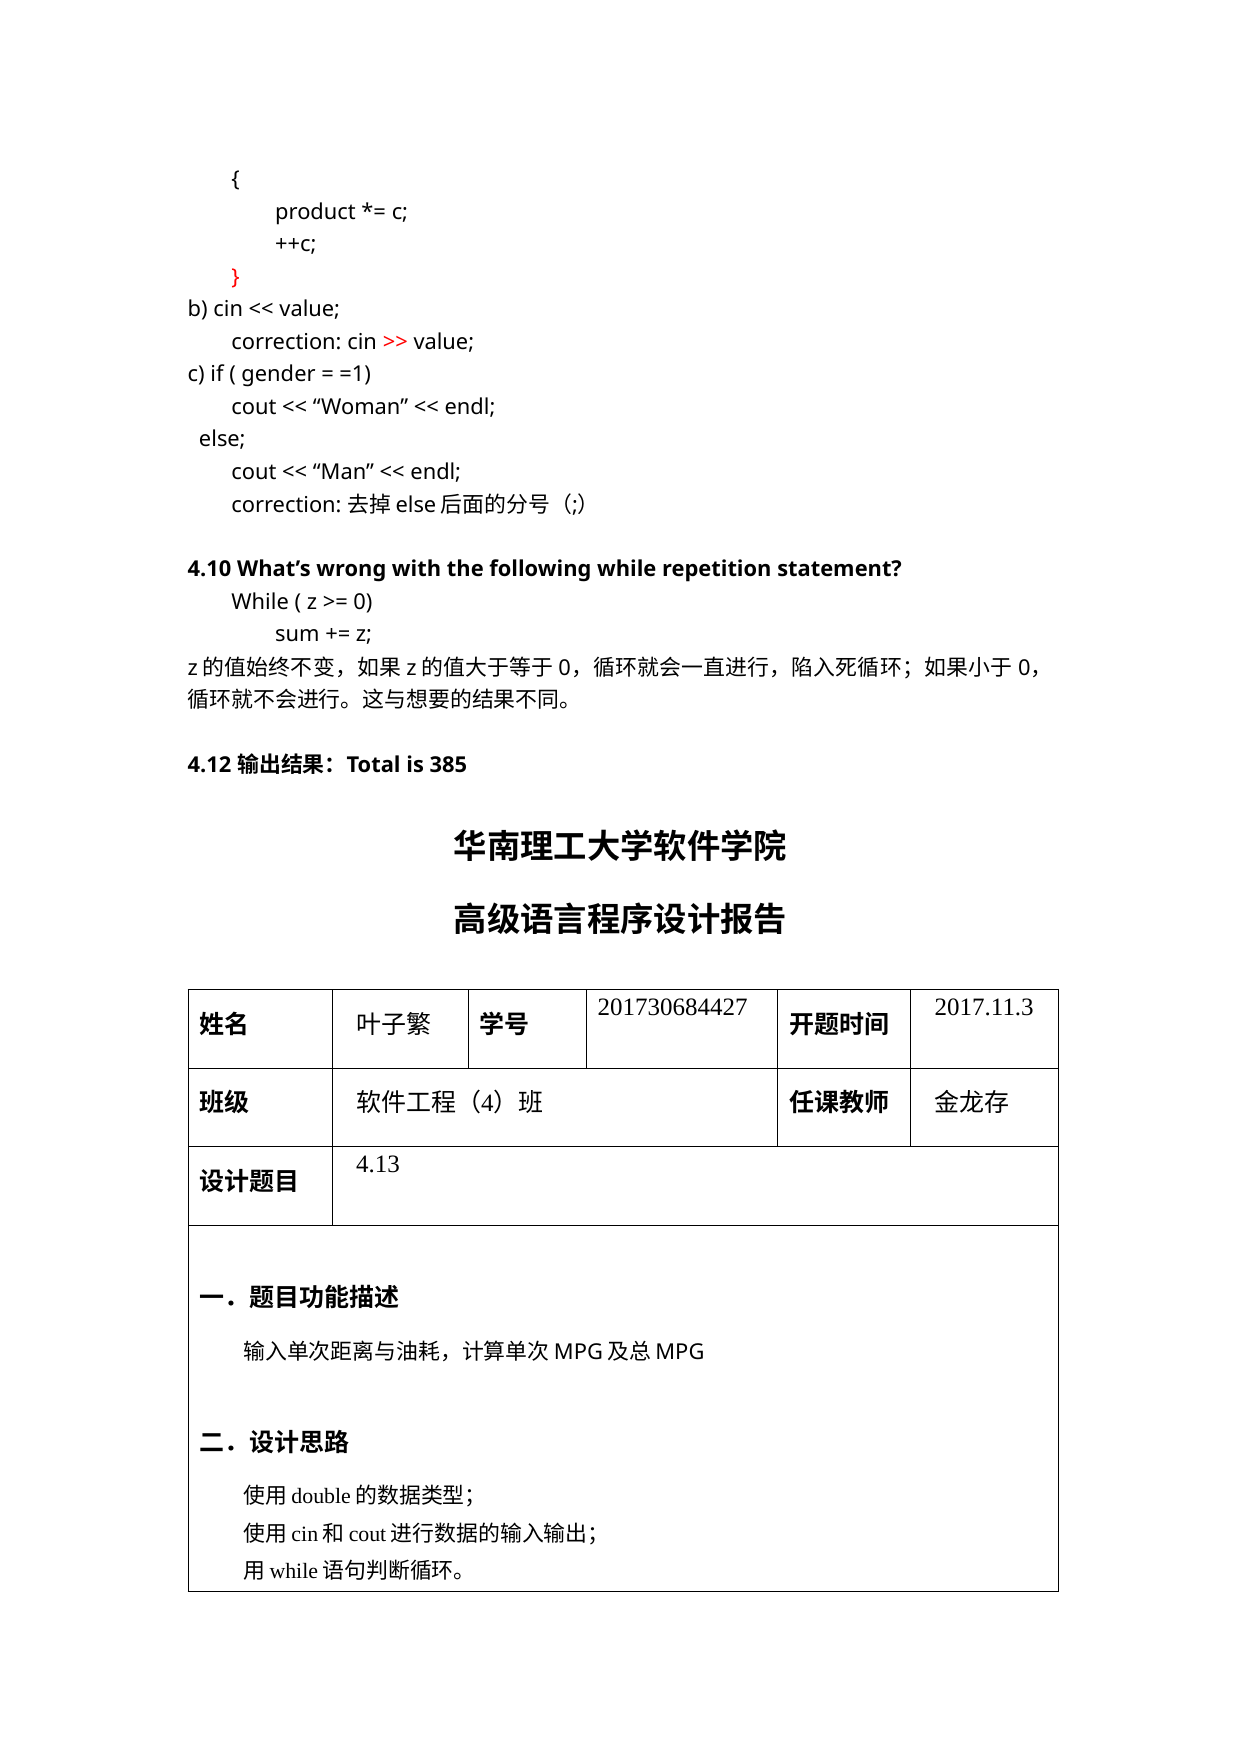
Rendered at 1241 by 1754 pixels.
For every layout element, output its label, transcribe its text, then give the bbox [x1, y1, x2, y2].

table_cell 班级 [189, 1069, 332, 1146]
text } [187, 259, 1053, 292]
text product *= c; [187, 194, 1053, 227]
table_header 2017.11.3 [911, 990, 1058, 1067]
text ++c; [187, 227, 1053, 259]
text correction: cin >> value; [187, 324, 1053, 357]
table_header 201730684427 [587, 990, 777, 1067]
table_cell 金龙存 [911, 1069, 1058, 1146]
table_header 开题时间 [778, 990, 910, 1067]
text While ( z >= 0) [187, 584, 1053, 617]
table_cell 设计题目 [189, 1147, 332, 1224]
text b) cin << value; [187, 292, 1053, 324]
text z的值始终不变，如果z的值大于等于0，循环就会一直进行，陷入死循环；如果小于0，循环就不会进行。这与想要的结果不同。 [187, 649, 1053, 714]
text 高级语言程序设计报告 [187, 884, 1053, 949]
table_header 叶子繁 [333, 990, 468, 1067]
text 4.10 What’s wrong with the following while repetition statement? [187, 552, 1053, 584]
table_cell 任课教师 [778, 1069, 910, 1146]
table_cell 4.13 [333, 1147, 1058, 1224]
text else; [187, 422, 1053, 454]
table_cell 软件工程（4）班 [333, 1069, 777, 1146]
text 华南理工大学软件学院 [187, 812, 1053, 877]
text 4.12 输出结果：Total is 385 [187, 747, 1053, 779]
text { [187, 162, 1053, 194]
table_header 学号 [469, 990, 586, 1067]
text c) if ( gender = =1) [187, 357, 1053, 389]
text cout << “Man” << endl; [187, 454, 1053, 487]
text cout << “Woman” << endl; [187, 389, 1053, 422]
text correction: 去掉else后面的分号（;） [187, 487, 1053, 519]
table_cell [189, 1226, 1058, 1591]
text sum += z; [187, 617, 1053, 649]
table_header 姓名 [189, 990, 332, 1067]
